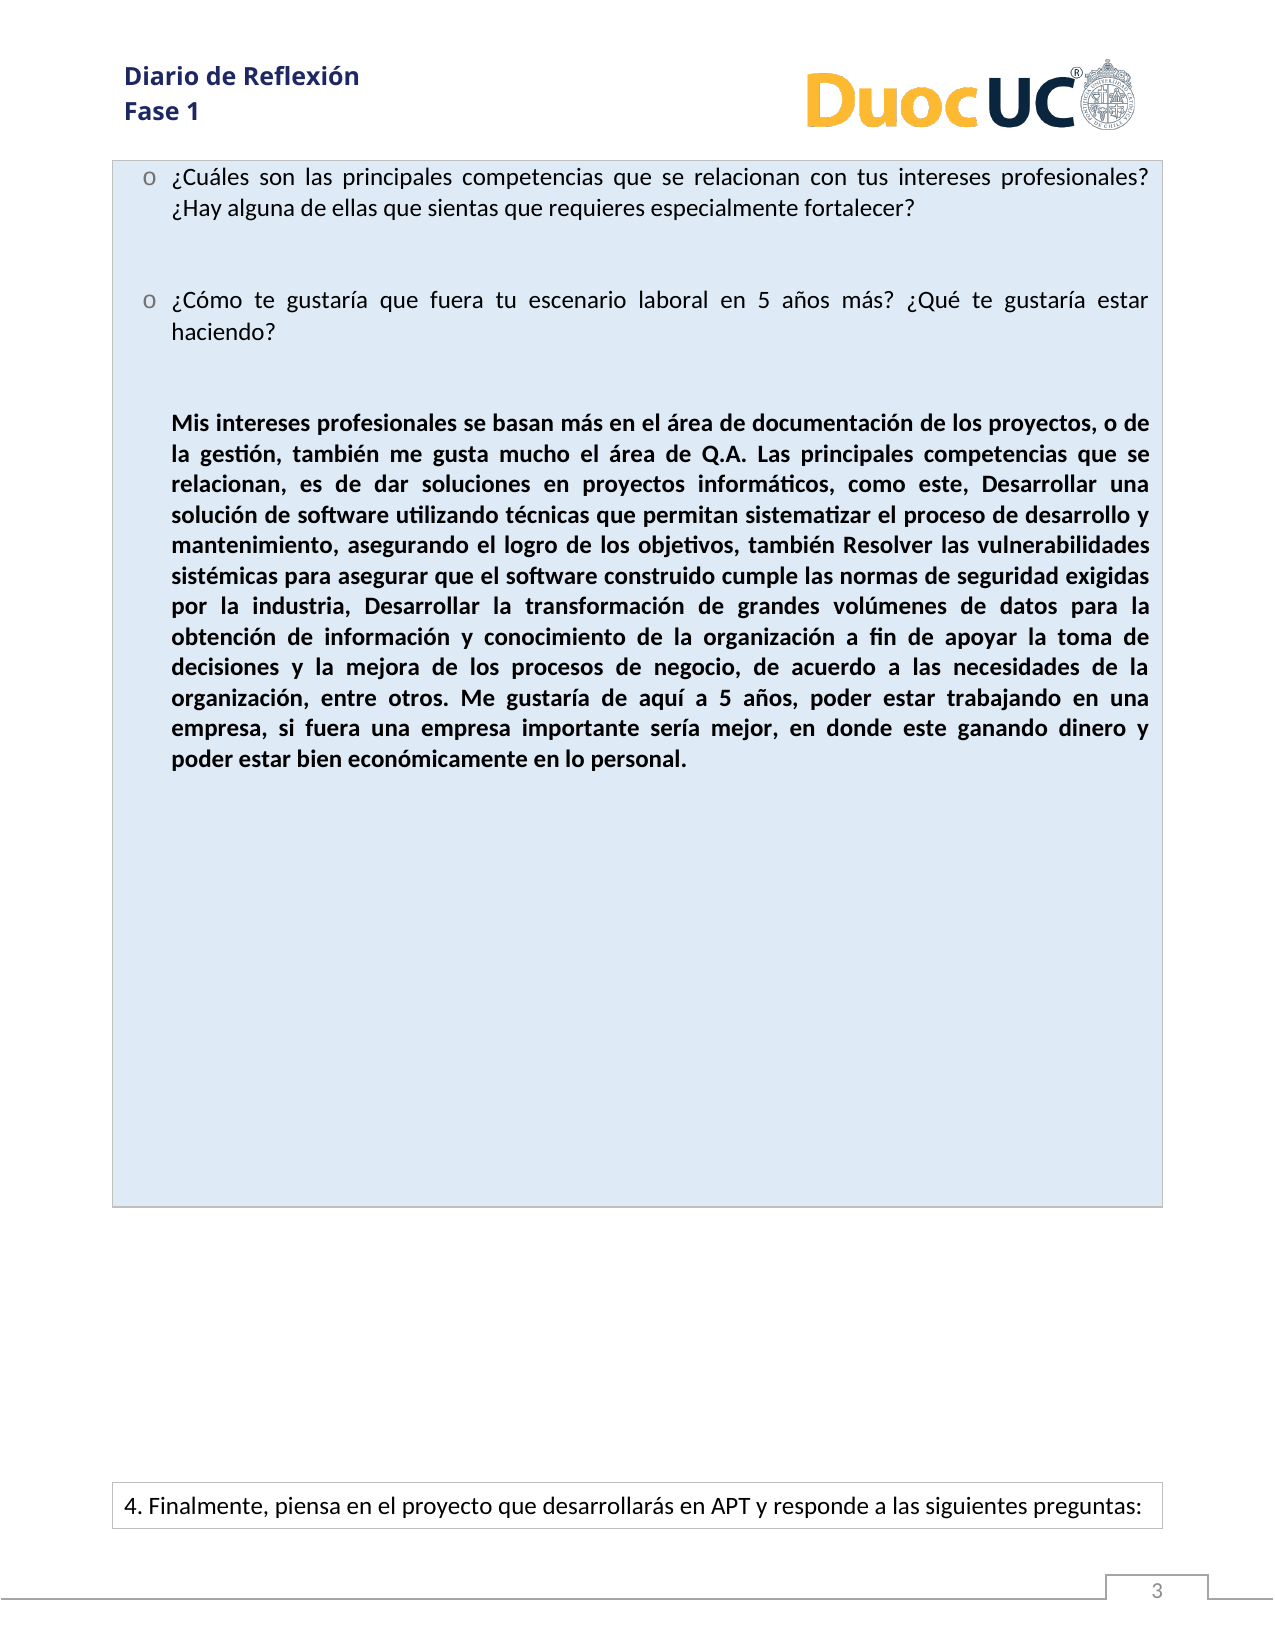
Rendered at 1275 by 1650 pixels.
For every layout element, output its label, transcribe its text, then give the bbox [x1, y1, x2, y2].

table_header 4. Finalmente, piensa en el proyecto que desarrollarás en APT y responde a las siguientes preguntas: [113, 1483, 1162, 1528]
picture [807, 59, 1135, 130]
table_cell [113, 161, 1162, 1206]
